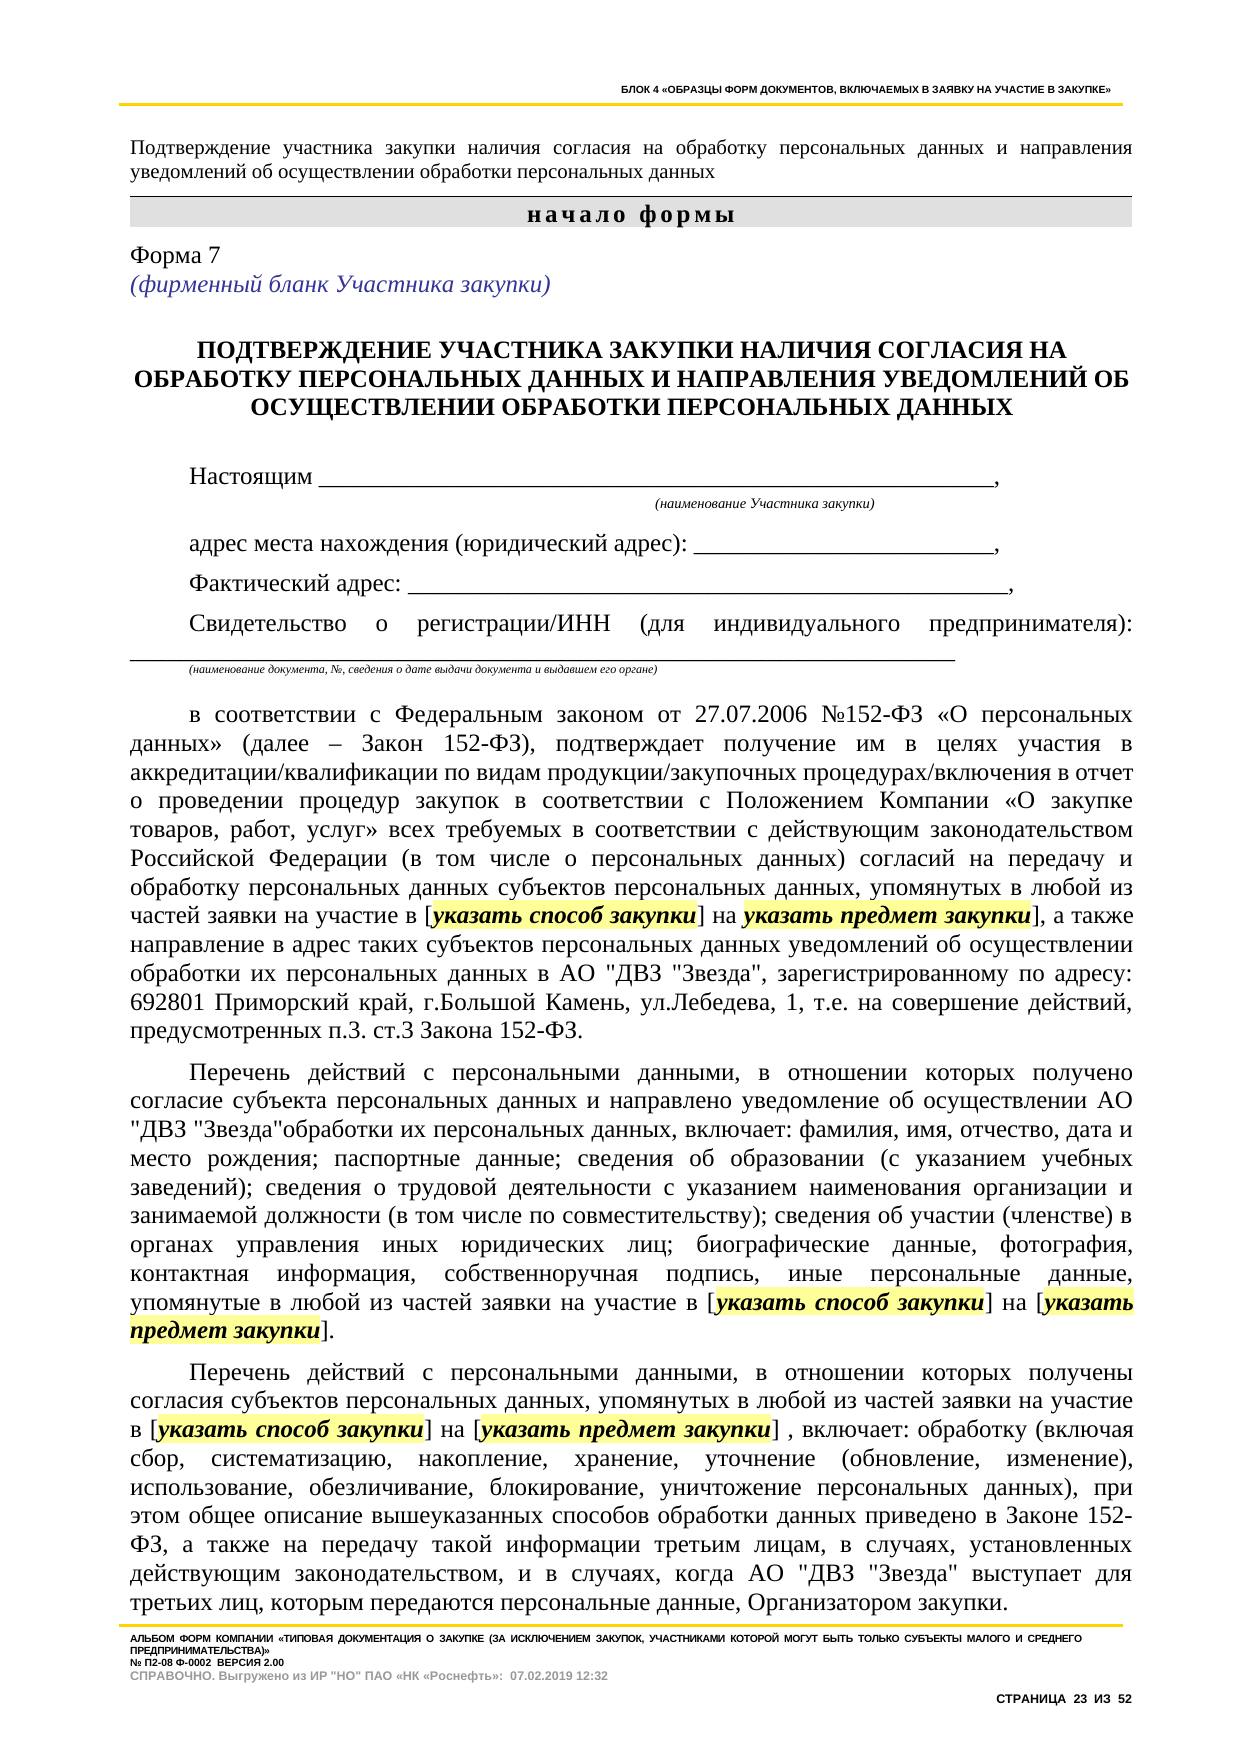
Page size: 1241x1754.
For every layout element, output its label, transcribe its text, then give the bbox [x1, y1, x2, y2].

text Перечень действий с персональными данными, в отношении которых получены согласия субъектов персональных данных, упомянутых в любой из частей заявки на участие в [указать способ закупки] на [указать предмет закупки] , включает: обработку (включая сбор, систематизацию, накопление, хранение, уточнение (обновление, изменение), использование, обезличивание, блокирование, уничтожение персональных данных), при этом общее описание вышеуказанных способов обработки данных приведено в Законе 152-ФЗ, а также на передачу такой информации третьим лицам, в случаях, установленных действующим законодательством, и в случаях, когда АО "ДВЗ "Звезда" выступает для третьих лиц, которым передаются персональные данные, Организатором закупки. [130, 1357, 1134, 1615]
text Настоящим ______________________________________________________, [130, 462, 1134, 490]
text Свидетельство о регистрации/ИНН (для индивидуального предпринимателя): __________________________________________________________________ [130, 609, 1134, 664]
text (фирменный бланк Участника закупки) [130, 269, 1134, 297]
text Перечень действий с персональными данными, в отношении которых получено согласие субъекта персональных данных и направлено уведомление об осуществлении АО "ДВЗ "Звезда"обработки их персональных данных, включает: фамилия, имя, отчество, дата и место рождения; паспортные данные; сведения об образовании (с указанием учебных заведений); сведения о трудовой деятельности с указанием наименования организации и занимаемой должности (в том числе по совместительству); сведения об участии (членстве) в органах управления иных юридических лиц; биографические данные, фотография, контактная информация, собственноручная подпись, иные персональные данные, упомянутые в любой из частей заявки на участие в [указать способ закупки] на [указать предмет закупки]. [130, 1057, 1134, 1344]
text (наименование Участника закупки) [337, 496, 1134, 523]
text начало формы [130, 197, 1132, 227]
text (наименование документа, №, сведения о дате выдачи документа и выдавшем его органе) [130, 664, 1134, 687]
text Подтверждение УЧАСТНИКА ЗАКУПКИ НАЛИЧИЯ СОГЛАСИЯ НА ОБРАБОТКУ ПЕРСОНАЛЬНЫХ ДАННЫХ И НАПРАВЛЕНИЯ УВЕДОМЛЕНИй ОБ ОСУЩЕСТВЛЕНИИ ОБРАБОТКИ ПЕРСОНАЛЬНЫХ ДАННЫХ [130, 335, 1134, 421]
text в соответствии с Федеральным законом от 27.07.2006 №152-ФЗ «О персональных данных» (далее – Закон 152-ФЗ), подтверждает получение им в целях участия в аккредитации/квалификации по видам продукции/закупочных процедурах/включения в отчет о проведении процедур закупок в соответствии с Положением Компании «О закупке товаров, работ, услуг» всех требуемых в соответствии с действующим законодательством Российской Федерации (в том числе о персональных данных) согласий на передачу и обработку персональных данных субъектов персональных данных, упомянутых в любой из частей заявки на участие в [указать способ закупки] на указать предмет закупки], а также направление в адрес таких субъектов персональных данных уведомлений об осуществлении обработки их персональных данных в АО "ДВЗ "Звезда", зарегистрированному по адресу: 692801 Приморский край, г.Большой Камень, ул.Лебедева, 1, т.е. на совершение действий, предусмотренных п.3. ст.3 Закона 152-ФЗ. [130, 699, 1134, 1044]
text Подтверждение участника закупки наличия согласия на обработку персональных данных и направления уведомлений об осуществлении обработки персональных данных [130, 135, 1134, 183]
text Фактический адрес: ________________________________________________, [130, 569, 1134, 597]
text Форма 7 [130, 240, 1134, 269]
text адрес места нахождения (юридический адрес): ________________________, [130, 529, 1134, 557]
